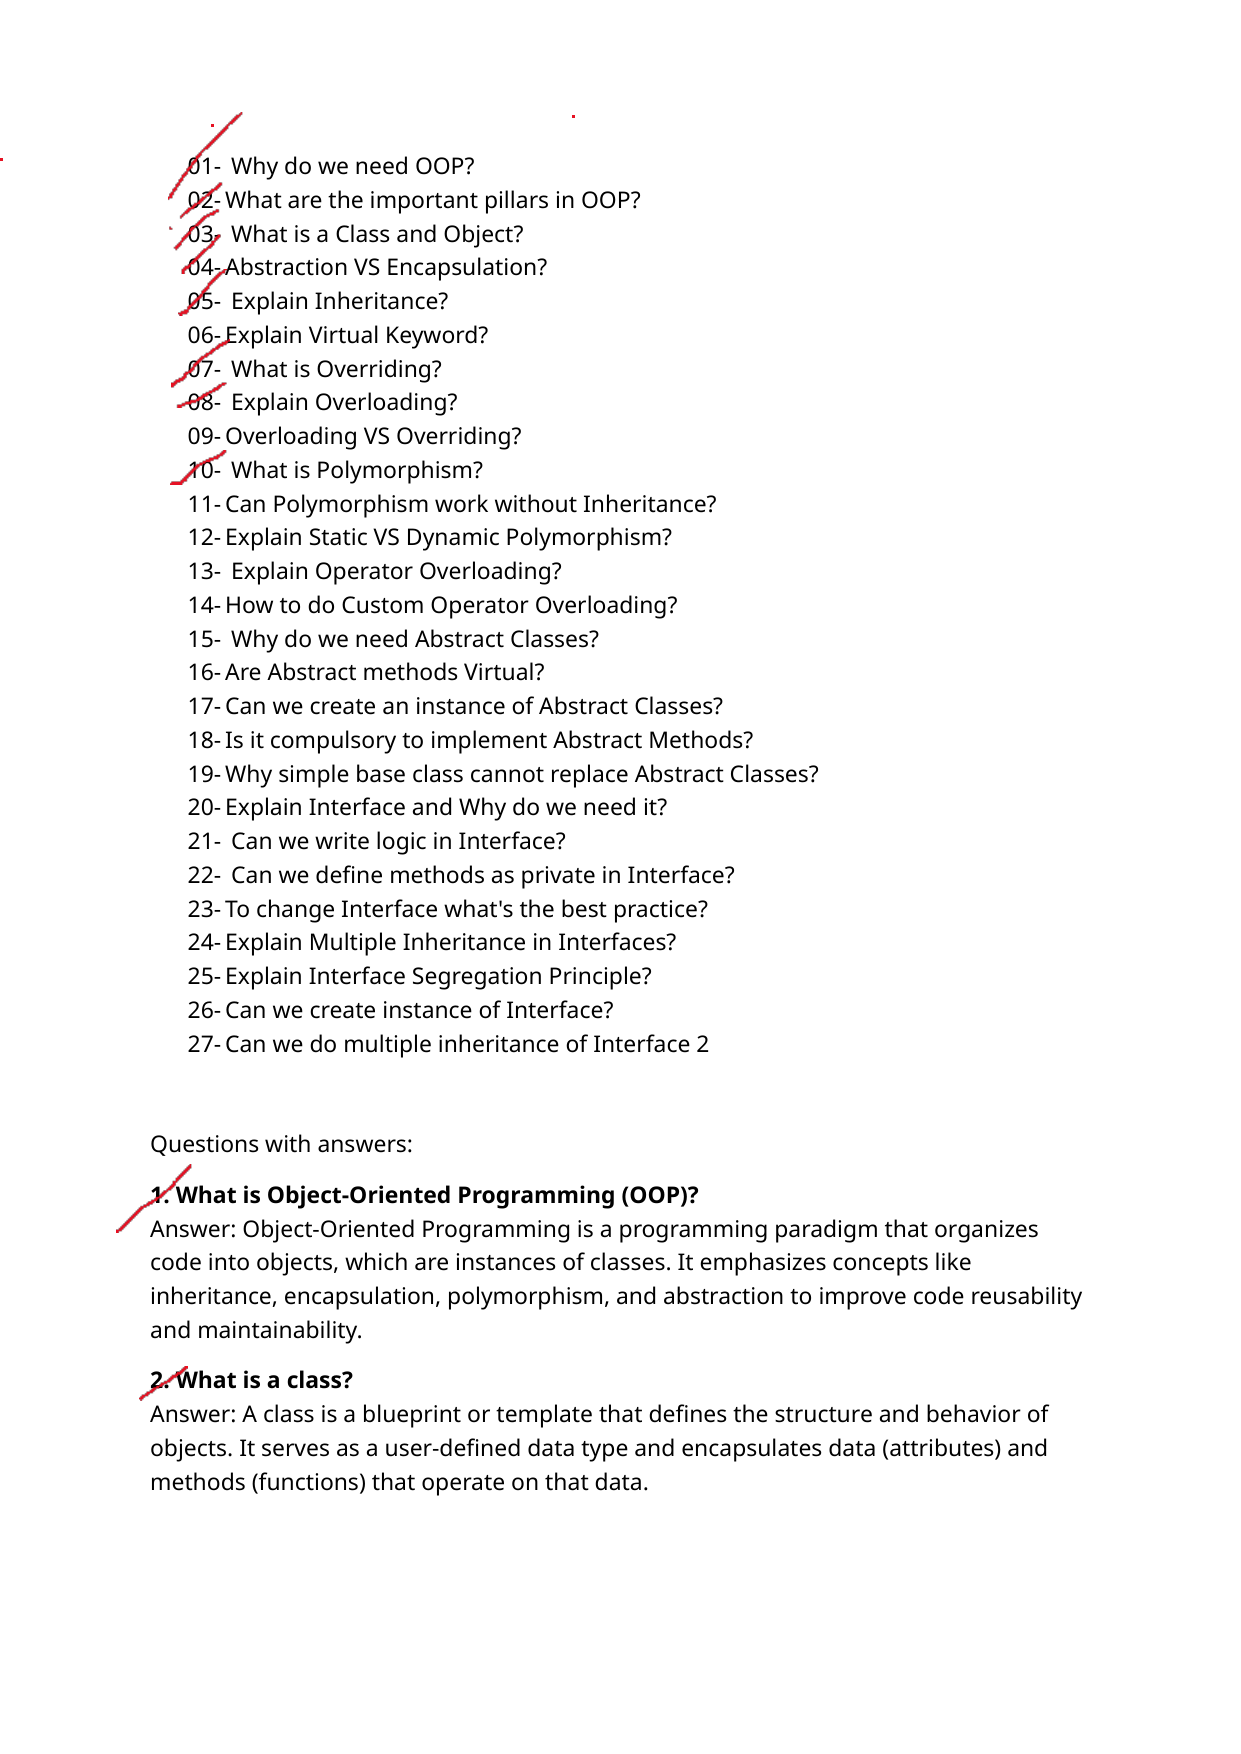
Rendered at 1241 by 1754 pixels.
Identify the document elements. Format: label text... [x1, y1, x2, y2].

text 1. What is Object-Oriented Programming (OOP)? Answer: Object-Oriented Programming is a programming paradigm that organizes code into objects, which are instances of classes. It emphasizes concepts like inheritance, encapsulation, polymorphism, and abstraction to improve code reusability and maintainability. [150, 1179, 1090, 1345]
list Can we create an instance of Abstract Classes? [187, 690, 1090, 721]
picture [171, 339, 230, 408]
list Explain Operator Overloading? [187, 555, 1090, 586]
list Explain Inheritance? [227, 285, 1090, 316]
list To change Interface what's the best practice? [187, 892, 1090, 924]
list Can Polymorphism work without Inheritance? [187, 487, 1090, 519]
list Explain Interface and Why do we need it? [187, 791, 1090, 822]
list Explain Virtual Keyword? [187, 319, 1090, 350]
list Explain Interface Segregation Principle? [187, 960, 1090, 991]
text 2. What is a class? Answer: A class is a blueprint or template that defines the structure and behavior of objects. It serves as a user-defined data type and encapsulates data (attributes) and methods (functions) that operate on that data. [150, 1364, 1090, 1497]
list Explain Static VS Dynamic Polymorphism? [187, 521, 1090, 552]
picture [116, 1164, 193, 1233]
list What is a Class and Object? [244, 217, 1090, 249]
list Are Abstract methods Virtual? [187, 656, 1090, 687]
list What are the important pillars in OOP? [244, 184, 1090, 215]
list Explain Overloading? [187, 386, 1090, 417]
list Can we create instance of Interface? [187, 994, 1090, 1025]
list Can we write logic in Interface? [187, 825, 1090, 856]
list Is it compulsory to implement Abstract Methods? [187, 724, 1090, 755]
list What is Polymorphism? [228, 454, 1090, 485]
list Why do we need OOP? [244, 150, 1090, 181]
list Why simple base class cannot replace Abstract Classes? [187, 757, 1090, 789]
picture [139, 1366, 188, 1401]
picture [170, 450, 228, 485]
list Abstraction VS Encapsulation? [227, 251, 1090, 282]
list Can we do multiple inheritance of Interface 2 [187, 1027, 1090, 1059]
list Explain Multiple Inheritance in Interfaces? [187, 926, 1090, 957]
list Why do we need Abstract Classes? [187, 622, 1090, 654]
list What is Overriding? [230, 352, 1090, 384]
list How to do Custom Operator Overloading? [187, 589, 1090, 620]
list Overloading VS Overriding? [187, 420, 1090, 451]
list Can we define methods as private in Interface? [187, 859, 1090, 890]
text Questions with answers: [150, 1128, 1090, 1159]
picture [168, 112, 244, 316]
